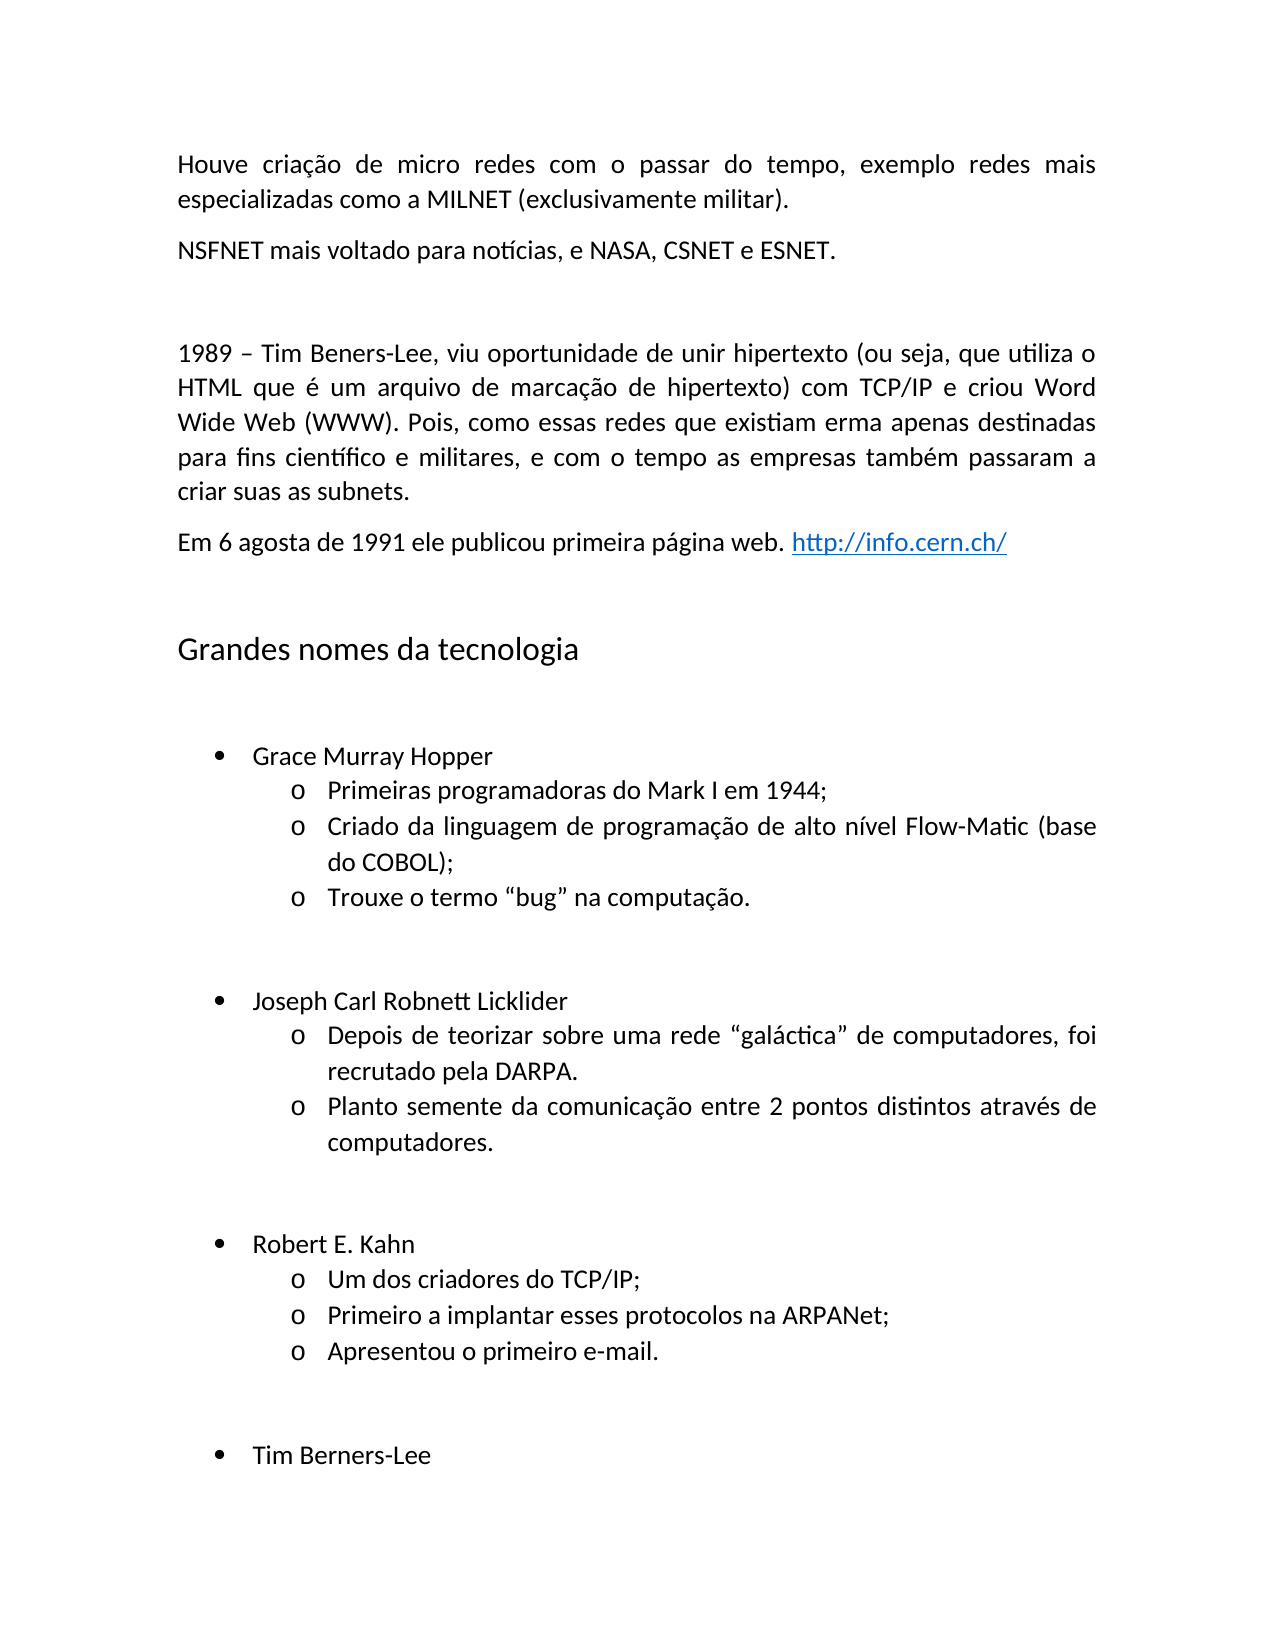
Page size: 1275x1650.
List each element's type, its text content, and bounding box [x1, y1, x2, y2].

list Tim Berners-Lee [215, 1438, 1098, 1471]
list Um dos criadores do TCP/IP; [290, 1262, 1098, 1296]
text Houve criação de micro redes com o passar do tempo, exemplo redes mais especializadas como a MILNET (exclusivamente militar). [177, 148, 1098, 215]
list Joseph Carl Robnett Licklider [215, 984, 1098, 1017]
list Grace Murray Hopper [215, 739, 1098, 772]
text Grandes nomes da tecnologia [177, 628, 1098, 669]
list Criado da linguagem de programação de alto nível Flow-Matic (base do COBOL); [290, 809, 1098, 878]
list Primeiro a implantar esses protocolos na ARPANet; [290, 1298, 1098, 1332]
list Primeiras programadoras do Mark I em 1944; [290, 773, 1098, 808]
list Trouxe o termo “bug” na computação. [290, 880, 1098, 914]
list Apresentou o primeiro e-mail. [290, 1334, 1098, 1368]
list Robert E. Kahn [215, 1227, 1098, 1260]
text 1989 – Tim Beners-Lee, viu oportunidade de unir hipertexto (ou seja, que utiliza o HTML que é um arquivo de marcação de hipertexto) com TCP/IP e criou Word Wide Web (WWW). Pois, como essas redes que existiam erma apenas destinadas para fins científico e militares, e com o tempo as empresas também passaram a criar suas as subnets. [177, 336, 1098, 507]
list Planto semente da comunicação entre 2 pontos distintos através de computadores. [290, 1089, 1098, 1158]
text NSFNET mais voltado para notícias, e NASA, CSNET e ESNET. [177, 233, 1098, 266]
text Em 6 agosta de 1991 ele publicou primeira página web. http://info.cern.ch/ [177, 526, 1098, 558]
list Depois de teorizar sobre uma rede “galáctica” de computadores, foi recrutado pela DARPA. [290, 1018, 1098, 1087]
